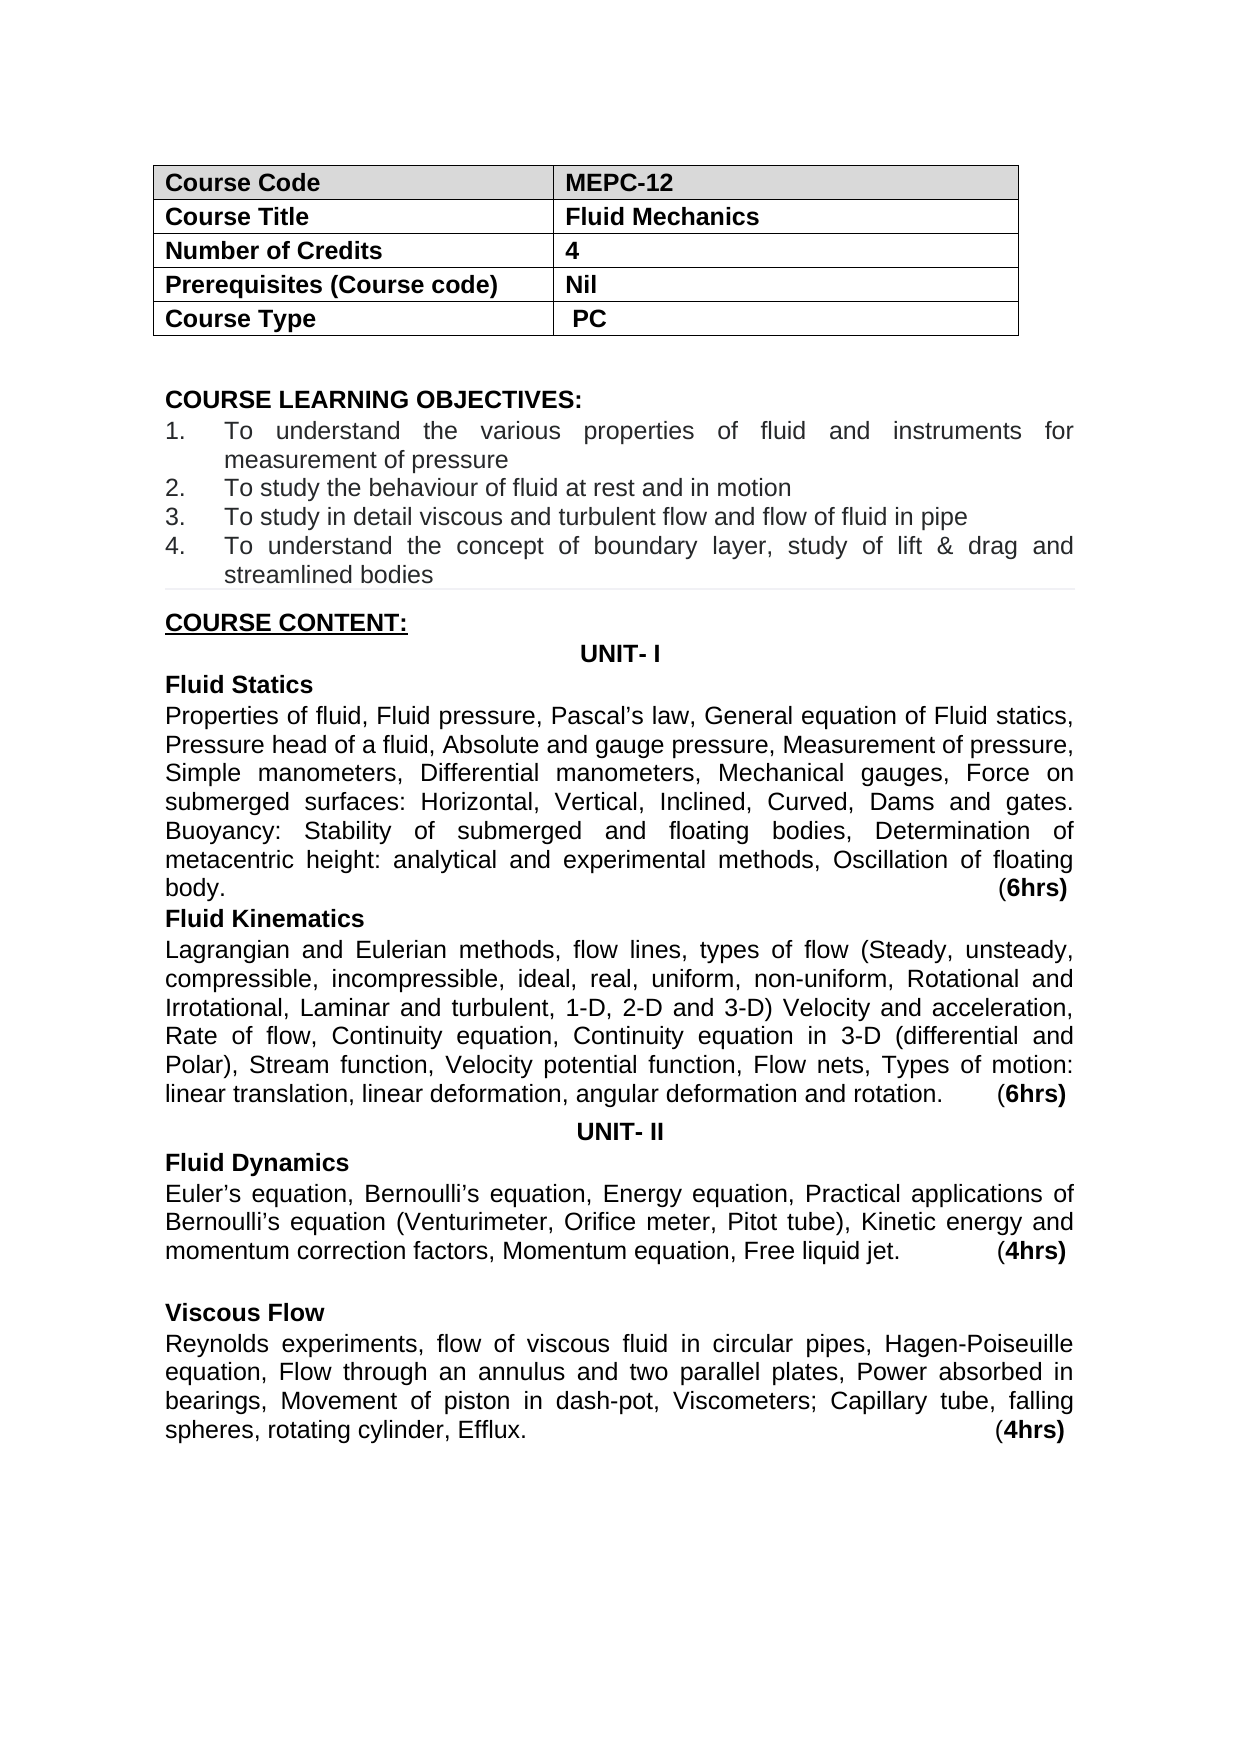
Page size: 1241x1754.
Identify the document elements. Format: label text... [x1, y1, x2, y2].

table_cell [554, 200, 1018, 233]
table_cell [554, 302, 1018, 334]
text Viscous Flow [165, 1298, 1075, 1326]
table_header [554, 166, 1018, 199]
text COURSE LEARNING OBJECTIVES: [165, 385, 1075, 414]
text Lagrangian and Eulerian methods, flow lines, types of flow (Steady, unsteady, compressible, incompressible, ideal, real, uniform, non-uniform, Rotational and Irrotational, Laminar and turbulent, 1-D, 2-D and 3-D) Velocity and acceleration, Rate of flow, Continuity equation, Continuity equation in 3-D (differential and Polar), Stream function, Velocity potential function, Flow nets, Types of motion: linear translation, linear deformation, angular deformation and rotation. (6hrs) [165, 935, 1075, 1108]
list To understand the concept of boundary layer, study of lift & drag and streamlined bodies [165, 531, 1075, 588]
list UNIT- I [165, 639, 1075, 668]
text Properties of fluid, Fluid pressure, Pascal’s law, General equation of Fluid statics, Pressure head of a fluid, Absolute and gauge pressure, Measurement of pressure, Simple manometers, Differential manometers, Mechanical gauges, Force on submerged surfaces: Horizontal, Vertical, Inclined, Curved, Dams and gates. Buoyancy: Stability of submerged and floating bodies, Determination of metacentric height: analytical and experimental methods, Oscillation of floating body. (6hrs) [165, 701, 1075, 902]
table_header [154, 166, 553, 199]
text Fluid Statics [165, 670, 1075, 699]
text Fluid Kinematics [165, 904, 1075, 933]
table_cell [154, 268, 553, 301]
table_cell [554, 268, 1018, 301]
text Euler’s equation, Bernoulli’s equation, Energy equation, Practical applications of Bernoulli’s equation (Venturimeter, Orifice meter, Pitot tube), Kinetic energy and momentum correction factors, Momentum equation, Free liquid jet. (4hrs) [165, 1178, 1075, 1265]
list To study the behaviour of fluid at rest and in motion [165, 473, 1075, 502]
list To study in detail viscous and turbulent flow and flow of fluid in pipe [165, 502, 1075, 531]
list UNIT- II [165, 1117, 1075, 1146]
text Fluid Dynamics [165, 1148, 1075, 1176]
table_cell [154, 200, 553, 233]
list To understand the various properties of fluid and instruments for measurement of pressure [165, 416, 1075, 473]
text COURSE CONTENT: [165, 608, 1075, 637]
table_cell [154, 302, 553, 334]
text Reynolds experiments, flow of viscous fluid in circular pipes, Hagen-Poiseuille equation, Flow through an annulus and two parallel plates, Power absorbed in bearings, Movement of piston in dash-pot, Viscometers; Capillary tube, falling spheres, rotating cylinder, Efflux. (4hrs) [165, 1328, 1075, 1443]
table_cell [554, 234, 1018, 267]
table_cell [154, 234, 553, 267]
